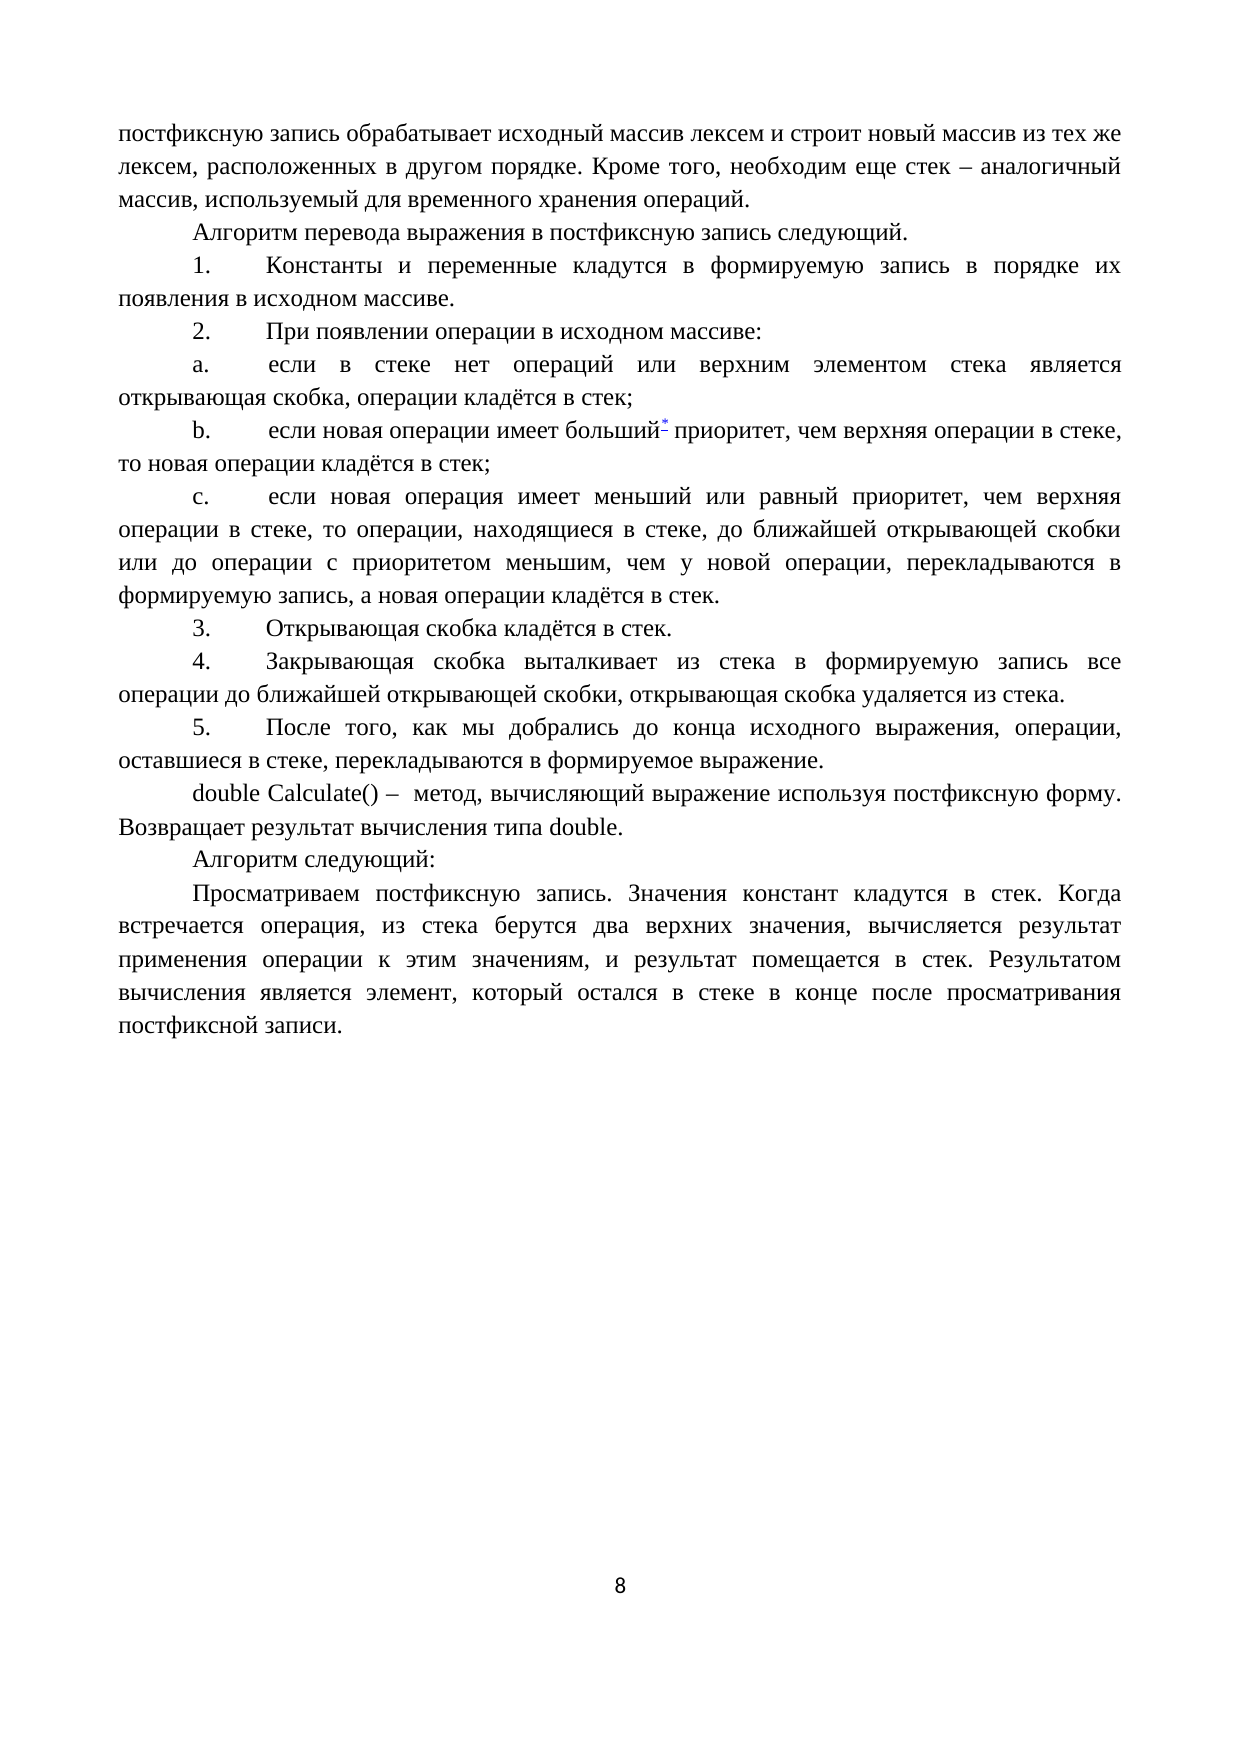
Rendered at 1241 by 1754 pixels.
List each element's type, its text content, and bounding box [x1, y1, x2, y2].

text double Calculate() – метод, вычисляющий выражение используя постфиксную форму. Возвращает результат вычисления типа double. [118, 778, 1122, 840]
list Открывающая скобка кладётся в стек. [118, 613, 1122, 642]
text Алгоритм следующий: [118, 844, 1122, 873]
text Алгоритм перевода выражения в постфиксную запись следующий. [118, 217, 1122, 246]
text Просматриваем постфиксную запись. Значения констант кладутся в стек. Когда встречается операция, из стека берутся два верхних значения, вычисляется результат применения операции к этим значениям, и результат помещается в стек. Результатом вычисления является элемент, который остался в стеке в конце после просматривания постфиксной записи. [118, 878, 1122, 1038]
list Константы и переменные кладутся в формируемую запись в порядке их появления в исходном массиве. [118, 250, 1122, 312]
list если в стеке нет операций или верхним элементом стека является открывающая скобка, операции кладётся в стек; [118, 349, 1122, 411]
list если новая операция имеет меньший или равный приоритет, чем верхняя операции в стеке, то операции, находящиеся в стеке, до ближайшей открывающей скобки или до операции с приоритетом меньшим, чем у новой операции, перекладываются в формируемую запись, а новая операции кладётся в стек. [118, 481, 1122, 609]
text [118, 118, 1122, 213]
list если новая операции имеет больший* приоритет, чем верхняя операции в стеке, то новая операции кладётся в стек; [118, 415, 1122, 477]
list При появлении операции в исходном массиве: [118, 316, 1122, 345]
list После того, как мы добрались до конца исходного выражения, операции, оставшиеся в стеке, перекладываются в формируемое выражение. [118, 712, 1122, 774]
list Закрывающая скобка выталкивает из стека в формируемую запись все операции до ближайшей открывающей скобки, открывающая скобка удаляется из стека. [118, 646, 1122, 708]
